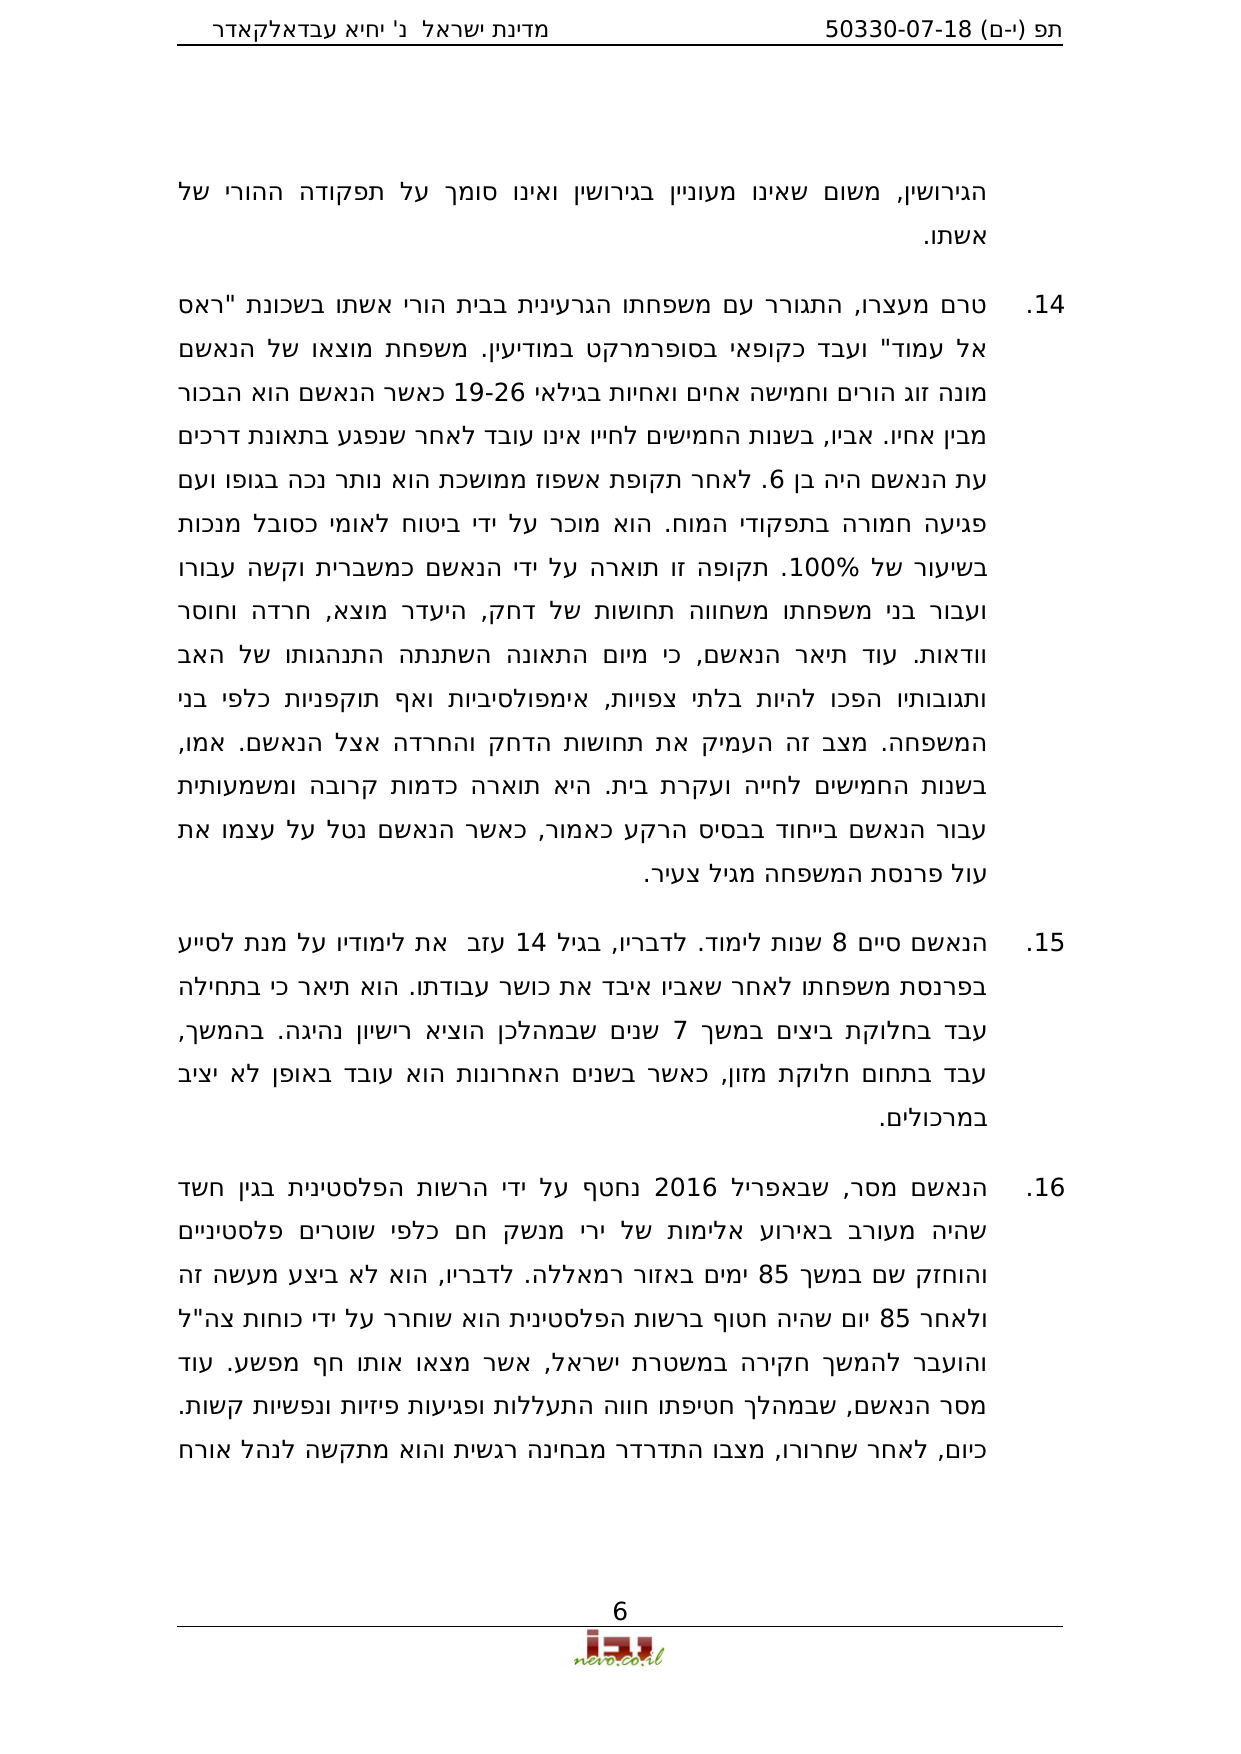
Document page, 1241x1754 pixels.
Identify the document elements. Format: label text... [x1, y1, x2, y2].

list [177, 177, 1026, 250]
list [177, 1173, 1026, 1464]
list הנאשם סיים 8 שנות לימוד. לדבריו, בגיל 14 עזב את לימודיו על מנת לסייע בפרנסת משפחתו לאחר שאביו איבד את כושר עבודתו. הוא תיאר כי בתחילה עבד בחלוקת ביצים במשך 7 שנים שבמהלכן הוציא רישיון נהיגה. בהמשך, עבד בתחום חלוקת מזון, כאשר בשנים האחרונות הוא עובד באופן לא יציב במרכולים. [177, 928, 1026, 1133]
list טרם מעצרו, התגורר עם משפחתו הגרעינית בבית הורי אשתו בשכונת "ראס אל עמוד" ועבד כקופאי בסופרמרקט במודיעין. משפחת מוצאו של הנאשם מונה זוג הורים וחמישה אחים ואחיות בגילאי 19-26 כאשר הנאשם הוא הבכור מבין אחיו. אביו, בשנות החמישים לחייו אינו עובד לאחר שנפגע בתאונת דרכים עת הנאשם היה בן 6. לאחר תקופת אשפוז ממושכת הוא נותר נכה בגופו ועם פגיעה חמורה בתפקודי המוח. הוא מוכר על ידי ביטוח לאומי כסובל מנכות בשיעור של 100%. תקופה זו תוארה על ידי הנאשם כמשברית וקשה עבורו ועבור בני משפחתו משחווה תחושות של דחק, היעדר מוצא, חרדה וחוסר וודאות. עוד תיאר הנאשם, כי מיום התאונה השתנתה התנהגותו של האב ותגובותיו הפכו להיות בלתי צפויות, אימפולסיביות ואף תוקפניות כלפי בני המשפחה. מצב זה העמיק את תחושות הדחק והחרדה אצל הנאשם. אמו, בשנות החמישים לחייה ועקרת בית. היא תוארה כדמות קרובה ומשמעותית עבור הנאשם בייחוד בבסיס הרקע כאמור, כאשר הנאשם נטל על עצמו את עול פרנסת המשפחה מגיל צעיר. [177, 290, 1026, 888]
picture [574, 1629, 666, 1667]
